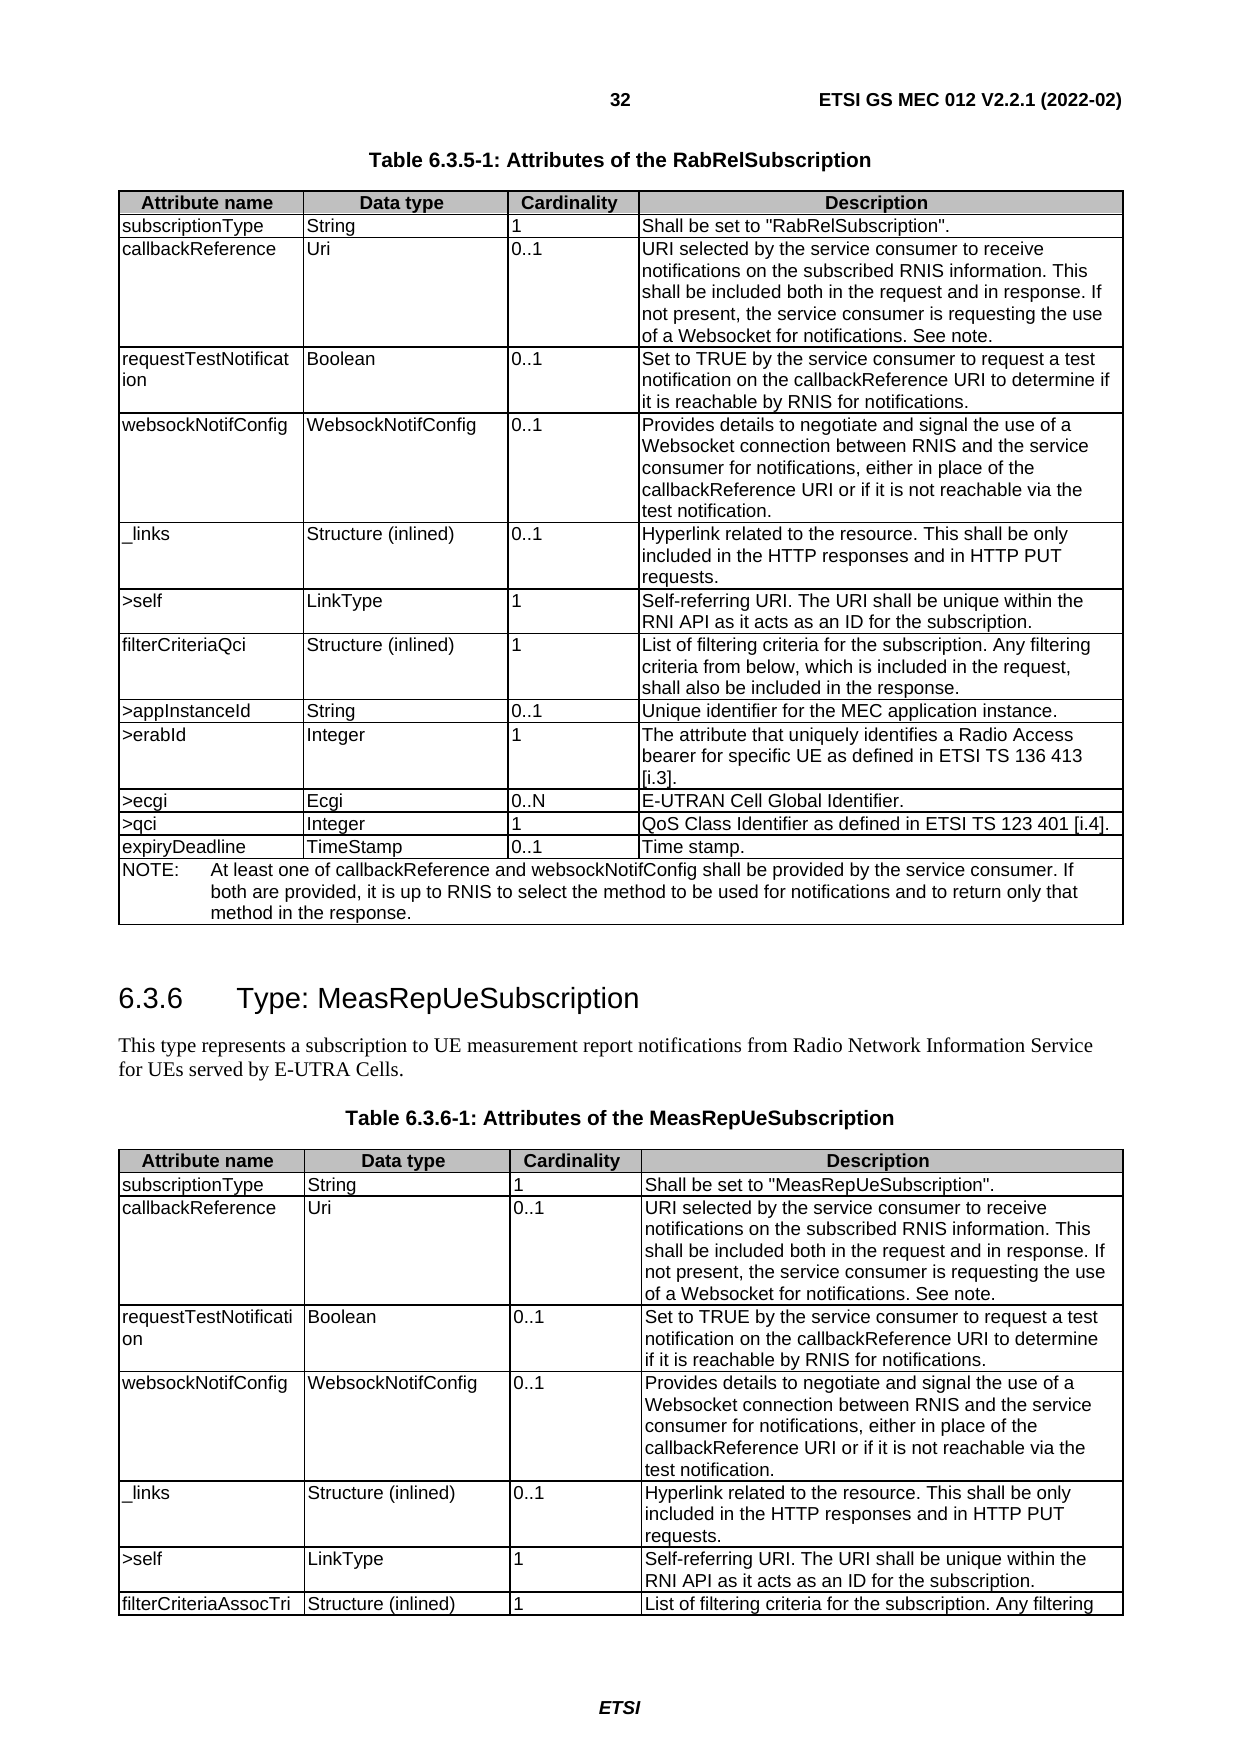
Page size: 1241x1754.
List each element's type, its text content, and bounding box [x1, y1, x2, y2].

table_cell Hyperlink related to the resource. This shall be only included in the HTTP responses and in HTTP PUT requests. [640, 523, 1122, 588]
table_cell 1 [511, 1173, 641, 1195]
table_cell >erabId [120, 723, 303, 788]
table_cell E-UTRAN Cell Global Identifier. [640, 790, 1122, 811]
table_cell 1 [509, 813, 638, 834]
table_cell QoS Class Identifier as defined in ETSI TS 123 401 [i.4]. [640, 813, 1122, 834]
table_cell Uri [305, 1197, 509, 1304]
table_header Attribute name [120, 192, 303, 213]
table_cell filterCriteriaAssocTri [120, 1593, 304, 1614]
table_cell Structure (inlined) [305, 1593, 509, 1614]
table_cell Shall be set to "RabRelSubscription". [640, 215, 1122, 237]
table_cell 0..1 [509, 700, 638, 722]
table_cell subscriptionType [120, 1173, 304, 1195]
table_cell String [304, 700, 507, 722]
table_cell callbackReference [120, 1197, 304, 1304]
table_cell URI selected by the service consumer to receive notifications on the subscribed RNIS information. This shall be included both in the request and in response. If not present, the service consumer is requesting the use of a Websocket for notifications. See note. [640, 238, 1122, 346]
subtitle 6.3.6 Type: MeasRepUeSubscription [118, 981, 1122, 1014]
table_cell websockNotifConfig [120, 1372, 304, 1480]
table_header Data type [305, 1150, 509, 1172]
table_cell Structure (inlined) [304, 634, 507, 699]
table_header Attribute name [120, 1150, 304, 1172]
table_cell websockNotifConfig [120, 414, 303, 522]
table_cell 0..1 [509, 836, 638, 857]
table_cell >self [120, 1548, 304, 1591]
table_cell requestTestNotification [120, 348, 303, 412]
table_cell Boolean [304, 348, 507, 412]
table_cell >ecgi [120, 790, 303, 811]
table_cell Set to TRUE by the service consumer to request a test notification on the callbackReference URI to determine if it is reachable by RNIS for notifications. [642, 1306, 1122, 1371]
table_cell 0..1 [509, 414, 638, 522]
table_cell Time stamp. [640, 836, 1122, 857]
table_cell 0..1 [511, 1197, 641, 1304]
text Table 6.3.6-1: Attributes of the MeasRepUeSubscription [118, 1106, 1122, 1130]
text This type represents a subscription to UE measurement report notifications from Radio Network Information Service for UEs served by E-UTRA Cells. [118, 1033, 1122, 1081]
table_cell 0..1 [511, 1482, 641, 1546]
table_cell Boolean [305, 1306, 509, 1371]
table_cell Set to TRUE by the service consumer to request a test notification on the callbackReference URI to determine if it is reachable by RNIS for notifications. [640, 348, 1122, 412]
table_cell Shall be set to "MeasRepUeSubscription". [642, 1173, 1122, 1195]
table_cell LinkType [304, 590, 507, 632]
table_header Cardinality [509, 192, 638, 213]
table_cell Hyperlink related to the resource. This shall be only included in the HTTP responses and in HTTP PUT requests. [642, 1482, 1122, 1546]
table_cell requestTestNotification [120, 1306, 304, 1371]
table_cell 1 [509, 723, 638, 788]
table_cell filterCriteriaQci [120, 634, 303, 699]
table_header Description [640, 192, 1122, 213]
table_cell TimeStamp [304, 836, 507, 857]
table_cell subscriptionType [120, 215, 303, 237]
table_cell 1 [509, 590, 638, 632]
table_cell 0..1 [509, 238, 638, 346]
table_cell Ecgi [304, 790, 507, 811]
table_cell Integer [304, 723, 507, 788]
table_cell String [305, 1173, 509, 1195]
table_cell Uri [304, 238, 507, 346]
table_cell _links [120, 1482, 304, 1546]
table_cell 0..1 [509, 348, 638, 412]
table_cell 0..1 [511, 1372, 641, 1480]
table_cell 1 [511, 1548, 641, 1591]
table_cell Self-referring URI. The URI shall be unique within the RNI API as it acts as an ID for the subscription. [642, 1548, 1122, 1591]
table_cell Provides details to negotiate and signal the use of a Websocket connection between RNIS and the service consumer for notifications, either in place of the callbackReference URI or if it is not reachable via the test notification. [640, 414, 1122, 522]
table_cell expiryDeadline [120, 836, 303, 857]
table_cell Structure (inlined) [304, 523, 507, 588]
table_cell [642, 1593, 1122, 1614]
table_cell Unique identifier for the MEC application instance. [640, 700, 1122, 722]
table_cell 0..1 [511, 1306, 641, 1371]
table_cell NOTE: At least one of callbackReference and websockNotifConfig shall be provided by the service consumer. If both are provided, it is up to RNIS to select the method to be used for notifications and to return only that method in the response. [120, 859, 1122, 924]
table_cell Integer [304, 813, 507, 834]
table_cell >appInstanceId [120, 700, 303, 722]
table_cell Structure (inlined) [305, 1482, 509, 1546]
table_header Cardinality [511, 1150, 641, 1172]
table_cell 0..N [509, 790, 638, 811]
table_cell WebsockNotifConfig [305, 1372, 509, 1480]
table_cell _links [120, 523, 303, 588]
table_cell callbackReference [120, 238, 303, 346]
table_cell String [304, 215, 507, 237]
table_cell Provides details to negotiate and signal the use of a Websocket connection between RNIS and the service consumer for notifications, either in place of the callbackReference URI or if it is not reachable via the test notification. [642, 1372, 1122, 1480]
table_cell LinkType [305, 1548, 509, 1591]
table_cell >self [120, 590, 303, 632]
table_header Data type [304, 192, 507, 213]
table_cell URI selected by the service consumer to receive notifications on the subscribed RNIS information. This shall be included both in the request and in response. If not present, the service consumer is requesting the use of a Websocket for notifications. See note. [642, 1197, 1122, 1304]
table_cell 0..1 [509, 523, 638, 588]
table_cell The attribute that uniquely identifies a Radio Access bearer for specific UE as defined in ETSI TS 136 413 [i.3]. [640, 723, 1122, 788]
text Table 6.3.5-1: Attributes of the RabRelSubscription [118, 148, 1122, 172]
table_cell 1 [509, 634, 638, 699]
table_cell WebsockNotifConfig [304, 414, 507, 522]
table_cell 1 [509, 215, 638, 237]
table_cell Self-referring URI. The URI shall be unique within the RNI API as it acts as an ID for the subscription. [640, 590, 1122, 632]
table_cell 1 [511, 1593, 641, 1614]
table_cell >qci [120, 813, 303, 834]
table_header Description [642, 1150, 1122, 1172]
